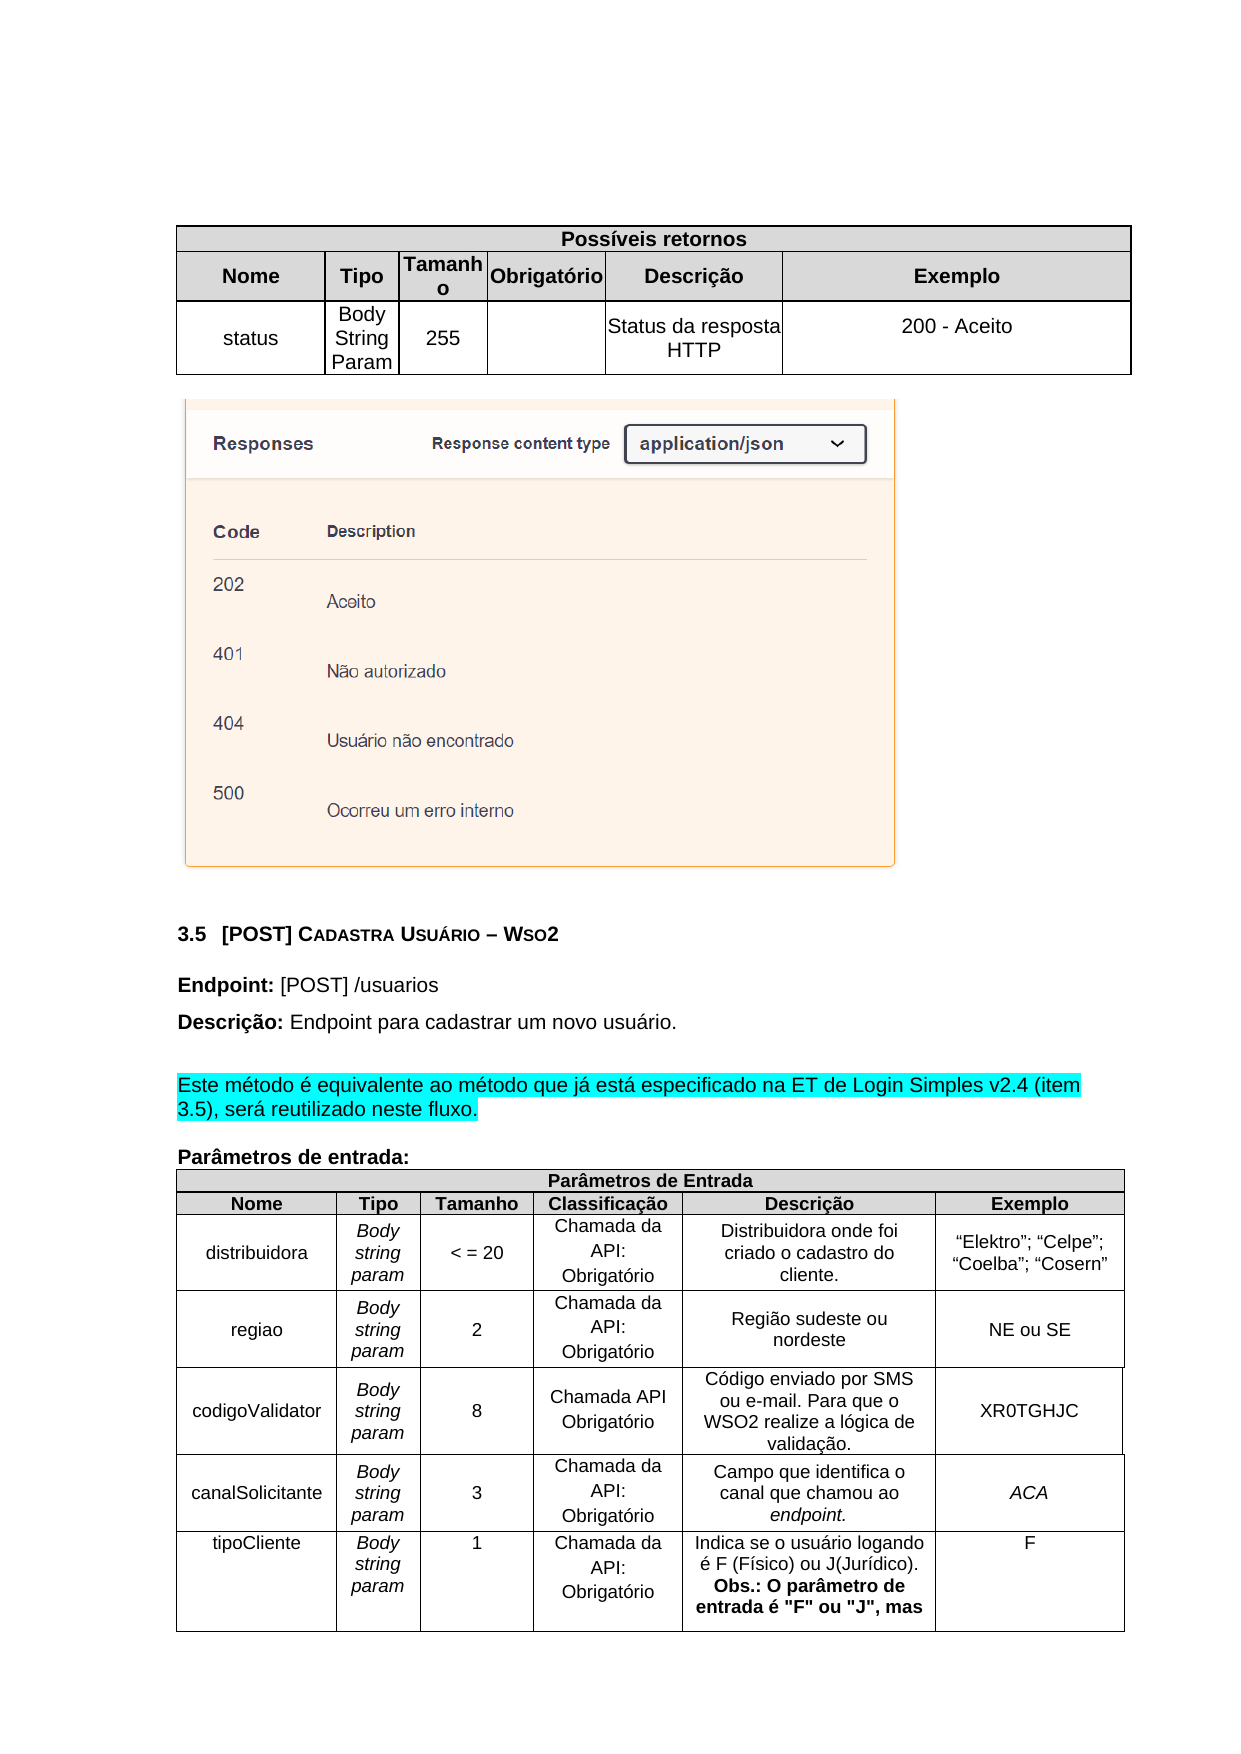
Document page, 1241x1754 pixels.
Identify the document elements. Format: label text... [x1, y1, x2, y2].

table_cell “Elektro”; “Celpe”; “Coelba”; “Cosern” [936, 1215, 1124, 1290]
subtitle [POST] Cadastra Usuário – Wso2 [177, 922, 1122, 946]
table_cell codigoValidator [177, 1368, 336, 1454]
table_cell Região sudeste ou nordeste [683, 1291, 935, 1367]
table_cell < = 20 [421, 1215, 533, 1290]
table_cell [683, 1532, 935, 1631]
table_cell status [177, 302, 324, 373]
table_cell Body String Param [326, 302, 398, 373]
table_cell Body string param [337, 1291, 420, 1367]
picture [177, 399, 901, 874]
table_cell Distribuidora onde foi criado o cadastro do cliente. [683, 1215, 935, 1290]
table_cell 8 [421, 1368, 533, 1454]
table_cell regiao [177, 1291, 336, 1367]
table_cell 2 [421, 1291, 533, 1367]
table_header Possíveis retornos [177, 227, 1130, 251]
table_cell Nome [177, 252, 324, 300]
table_cell Descrição [683, 1193, 935, 1214]
table_cell 3 [421, 1455, 533, 1531]
table_cell 200 - Aceito [783, 302, 1130, 373]
table_cell Exemplo [783, 252, 1130, 300]
text Este método é equivalente ao método que já está especificado na ET de Login Simples v2.4 (item 3.5), será reutilizado neste fluxo. [478, 1073, 1122, 1121]
table_cell Exemplo [936, 1193, 1124, 1214]
table_cell 1 [421, 1532, 533, 1631]
text Endpoint: [POST] /usuarios [177, 973, 1122, 997]
table_cell canalSolicitante [177, 1455, 336, 1531]
table_header Parâmetros de Entrada [177, 1170, 1124, 1191]
table_cell Nome [177, 1193, 336, 1214]
table_cell Chamada da API: Obrigatório [534, 1215, 682, 1290]
table_cell Body string param [337, 1368, 420, 1454]
table_cell Body string param [337, 1215, 420, 1290]
table_cell [488, 302, 605, 373]
text Descrição: Endpoint para cadastrar um novo usuário. [177, 1012, 1122, 1034]
table_cell Tipo [337, 1193, 420, 1214]
table_cell Status da resposta HTTP [606, 302, 782, 373]
table_cell Obrigatório [488, 252, 605, 300]
table_cell Chamada API Obrigatório [534, 1368, 682, 1454]
text Parâmetros de entrada: [177, 1145, 1122, 1169]
table_cell Tamanho [421, 1193, 533, 1214]
table_cell Código enviado por SMS ou e-mail. Para que o WSO2 realize a lógica de validação. [683, 1368, 935, 1454]
table_cell Chamada da API: Obrigatório [534, 1455, 682, 1531]
table_cell XR0TGHJC [936, 1368, 1122, 1454]
table_cell distribuidora [177, 1215, 336, 1290]
table_cell Descrição [606, 252, 782, 300]
table_cell Body string param [337, 1455, 420, 1531]
table_cell Body string param [337, 1532, 420, 1631]
table_cell ACA [936, 1455, 1124, 1531]
table_cell tipoCliente [177, 1532, 336, 1631]
table_cell Tamanho [400, 252, 487, 300]
table_cell Campo que identifica o canal que chamou ao endpoint. [683, 1455, 935, 1531]
table_cell F [936, 1532, 1124, 1631]
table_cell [534, 1532, 682, 1631]
table_cell NE ou SE [936, 1291, 1124, 1367]
table_cell Classificação [534, 1193, 682, 1214]
table_cell Chamada da API: Obrigatório [534, 1291, 682, 1367]
table_cell Tipo [326, 252, 398, 300]
table_cell 255 [400, 302, 487, 373]
